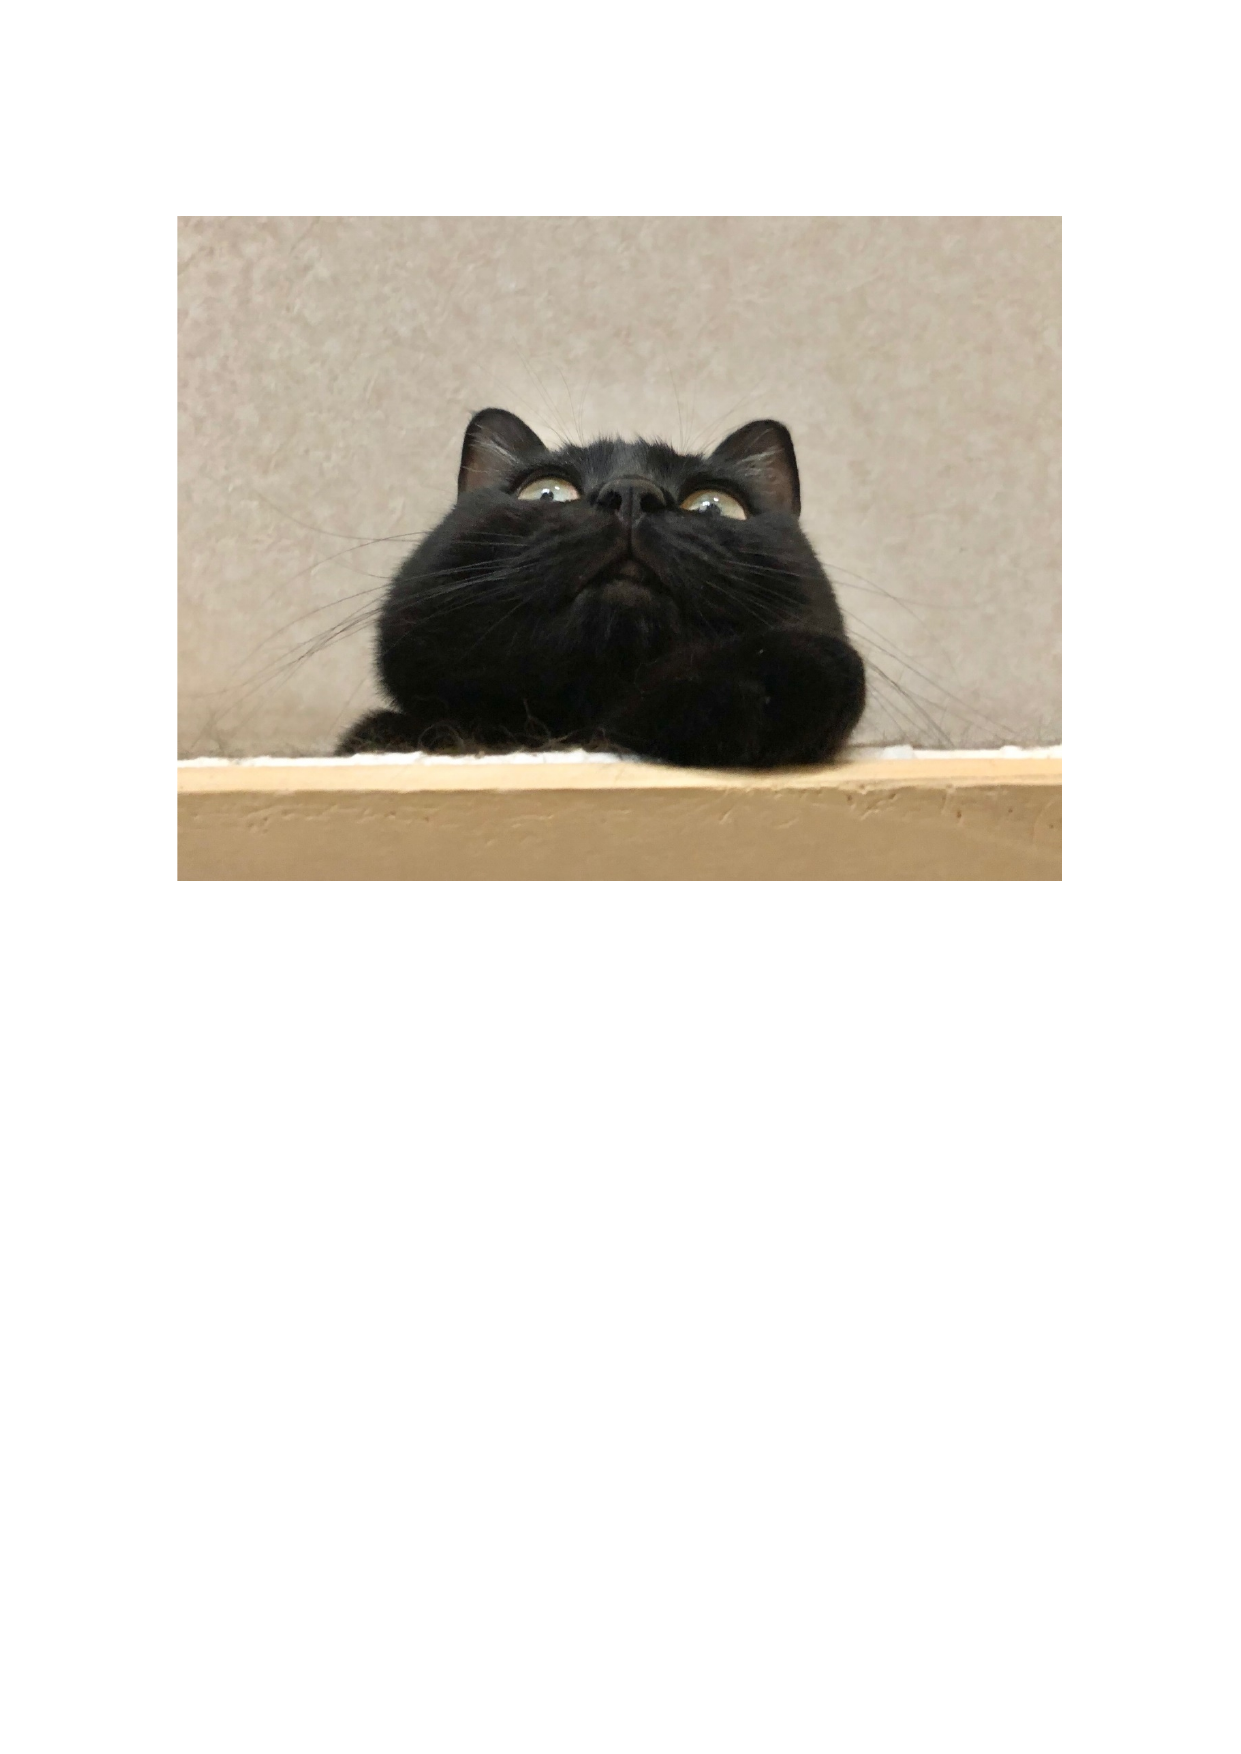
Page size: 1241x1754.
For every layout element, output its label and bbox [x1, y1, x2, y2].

picture [177, 216, 1062, 881]
